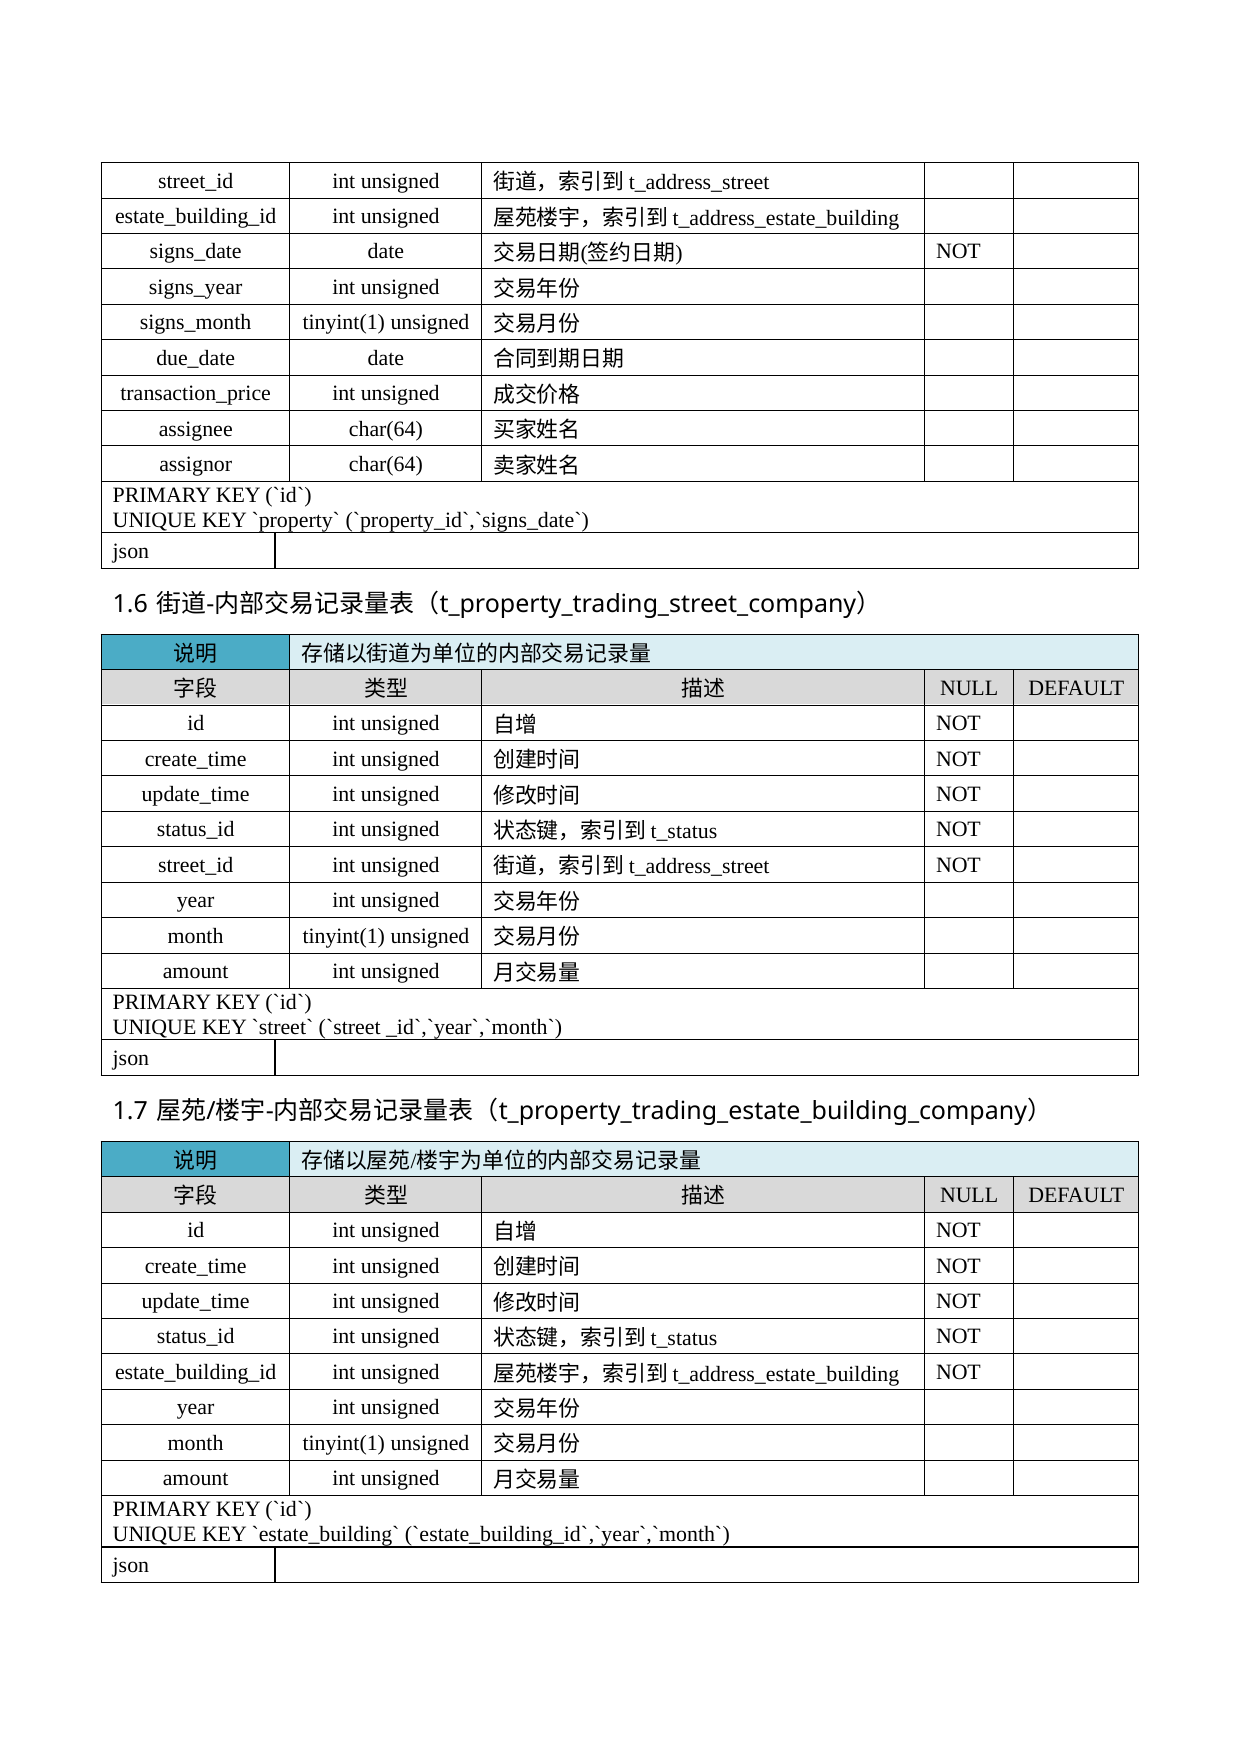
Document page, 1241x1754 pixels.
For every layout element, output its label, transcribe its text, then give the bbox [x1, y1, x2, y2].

table_cell [1014, 812, 1138, 846]
table_cell int unsigned [290, 269, 481, 304]
table_cell [276, 1040, 1138, 1075]
table_cell due_date [102, 340, 289, 374]
table_cell [1014, 883, 1138, 917]
table_cell 类型 [290, 1177, 481, 1212]
table_cell [276, 533, 1138, 568]
table_cell [1014, 446, 1138, 481]
table_cell year [102, 1390, 289, 1424]
table_cell signs_month [102, 305, 289, 339]
table_cell [925, 918, 1013, 952]
table_cell NULL [925, 670, 1013, 704]
table_cell estate_building_id [102, 1354, 289, 1389]
table_cell char(64) [290, 446, 481, 481]
table_cell int unsigned [290, 1248, 481, 1282]
table_cell PRIMARY KEY (`id`) UNIQUE KEY `property` (`property_id`,`signs_date`) [102, 482, 1138, 532]
table_cell 交易月份 [482, 305, 924, 339]
table_cell NOT [925, 776, 1013, 811]
table_cell assignor [102, 446, 289, 481]
table_cell [925, 411, 1013, 445]
table_cell 自增 [482, 706, 924, 740]
table_cell id [102, 1213, 289, 1247]
table_cell json [102, 1548, 274, 1582]
table_cell [1014, 305, 1138, 339]
table_cell [1014, 706, 1138, 740]
table_cell [1014, 1425, 1138, 1459]
table_cell [925, 1390, 1013, 1424]
table_cell NOT [925, 1213, 1013, 1247]
table_cell int unsigned [290, 776, 481, 811]
table_cell int unsigned [290, 163, 481, 197]
table_cell int unsigned [290, 812, 481, 846]
table_cell tinyint(1) unsigned [290, 918, 481, 952]
table_cell int unsigned [290, 1213, 481, 1247]
table_cell create_time [102, 741, 289, 775]
table_cell amount [102, 954, 289, 988]
table_cell [1014, 1461, 1138, 1495]
table_cell 街道，索引到t_address_street [482, 847, 924, 882]
table_cell PRIMARY KEY (`id`) UNIQUE KEY `street` (`street _id`,`year`,`month`) [102, 989, 1138, 1039]
table_header 说明 [102, 1142, 289, 1176]
table_cell int unsigned [290, 954, 481, 988]
table_cell date [290, 234, 481, 268]
table_cell 交易年份 [482, 269, 924, 304]
table_cell int unsigned [290, 706, 481, 740]
table_header 说明 [102, 635, 289, 669]
table_cell 修改时间 [482, 1284, 924, 1318]
table_cell 卖家姓名 [482, 446, 924, 481]
table_cell DEFAULT [1014, 670, 1138, 704]
table_cell int unsigned [290, 1284, 481, 1318]
table_header 存储以屋苑/楼宇为单位的内部交易记录量 [290, 1142, 1138, 1176]
table_cell [1014, 411, 1138, 445]
table_cell update_time [102, 776, 289, 811]
table_cell NULL [925, 1177, 1013, 1212]
table_cell [925, 340, 1013, 374]
table_cell id [102, 706, 289, 740]
table_cell [1014, 1354, 1138, 1389]
table_cell [276, 1548, 1138, 1582]
table_cell 屋苑楼宇，索引到t_address_estate_building [482, 1354, 924, 1389]
table_cell create_time [102, 1248, 289, 1282]
table_cell [925, 1461, 1013, 1495]
table_cell 交易月份 [482, 918, 924, 952]
table_cell street_id [102, 847, 289, 882]
table_cell assignee [102, 411, 289, 445]
table_cell signs_date [102, 234, 289, 268]
table_cell int unsigned [290, 1354, 481, 1389]
table_cell [925, 1425, 1013, 1459]
table_cell 交易年份 [482, 883, 924, 917]
table_cell int unsigned [290, 1390, 481, 1424]
table_cell int unsigned [290, 1319, 481, 1353]
table_cell month [102, 1425, 289, 1459]
table_cell [1014, 1390, 1138, 1424]
table_cell month [102, 918, 289, 952]
table_cell [925, 199, 1013, 233]
table_cell tinyint(1) unsigned [290, 1425, 481, 1459]
table_cell NOT [925, 1319, 1013, 1353]
table_cell [925, 269, 1013, 304]
table_cell [1014, 918, 1138, 952]
table_cell char(64) [290, 411, 481, 445]
table_cell [1014, 340, 1138, 374]
table_cell [1014, 1213, 1138, 1247]
table_cell tinyint(1) unsigned [290, 305, 481, 339]
table_cell 街道，索引到t_address_street [482, 163, 924, 197]
table_cell [925, 446, 1013, 481]
table_cell status_id [102, 812, 289, 846]
table_cell 创建时间 [482, 1248, 924, 1282]
table_cell 月交易量 [482, 1461, 924, 1495]
table_cell [925, 883, 1013, 917]
table_cell [1014, 234, 1138, 268]
table_cell 交易年份 [482, 1390, 924, 1424]
table_cell json [102, 533, 274, 568]
table_cell [1014, 1319, 1138, 1353]
table_cell [1014, 847, 1138, 882]
table_cell signs_year [102, 269, 289, 304]
table_cell estate_building_id [102, 199, 289, 233]
table_cell 状态键，索引到t_status [482, 812, 924, 846]
table_cell NOT [925, 234, 1013, 268]
table_cell int unsigned [290, 741, 481, 775]
table_cell [1014, 1284, 1138, 1318]
table_cell NOT [925, 847, 1013, 882]
table_cell [1014, 163, 1138, 197]
table_cell 状态键，索引到t_status [482, 1319, 924, 1353]
table_cell NOT [925, 1248, 1013, 1282]
table_cell [925, 376, 1013, 410]
table_cell json [102, 1040, 274, 1075]
table_cell street_id [102, 163, 289, 197]
table_cell [1014, 741, 1138, 775]
table_cell 月交易量 [482, 954, 924, 988]
table_cell [1014, 269, 1138, 304]
table_cell NOT [925, 741, 1013, 775]
table_cell amount [102, 1461, 289, 1495]
table_cell int unsigned [290, 376, 481, 410]
table_cell 字段 [102, 670, 289, 704]
subtitle 屋苑/楼宇-内部交易记录量表（t_property_trading_estate_building_company） [112, 1076, 1128, 1141]
table_cell 合同到期日期 [482, 340, 924, 374]
table_cell [925, 163, 1013, 197]
table_cell [1014, 776, 1138, 811]
table_cell NOT [925, 1284, 1013, 1318]
table_cell NOT [925, 1354, 1013, 1389]
table_cell 描述 [482, 670, 924, 704]
table_cell 字段 [102, 1177, 289, 1212]
table_cell 屋苑楼宇，索引到t_address_estate_building [482, 199, 924, 233]
table_cell status_id [102, 1319, 289, 1353]
table_cell 买家姓名 [482, 411, 924, 445]
table_cell NOT [925, 706, 1013, 740]
table_cell [925, 305, 1013, 339]
table_cell PRIMARY KEY (`id`) UNIQUE KEY `estate_building` (`estate_building_id`,`year`,`month`) [102, 1496, 1138, 1546]
table_cell year [102, 883, 289, 917]
table_cell transaction_price [102, 376, 289, 410]
table_cell date [290, 340, 481, 374]
table_cell 自增 [482, 1213, 924, 1247]
table_cell [1014, 376, 1138, 410]
table_cell 描述 [482, 1177, 924, 1212]
table_cell int unsigned [290, 847, 481, 882]
table_cell 交易日期(签约日期) [482, 234, 924, 268]
table_cell update_time [102, 1284, 289, 1318]
table_cell [1014, 954, 1138, 988]
table_cell 修改时间 [482, 776, 924, 811]
table_cell 类型 [290, 670, 481, 704]
table_cell int unsigned [290, 1461, 481, 1495]
table_cell DEFAULT [1014, 1177, 1138, 1212]
table_cell int unsigned [290, 199, 481, 233]
table_cell [1014, 1248, 1138, 1282]
subtitle 街道-内部交易记录量表（t_property_trading_street_company） [112, 569, 1128, 634]
table_header 存储以街道为单位的内部交易记录量 [290, 635, 1138, 669]
table_cell 创建时间 [482, 741, 924, 775]
table_cell 交易月份 [482, 1425, 924, 1459]
table_cell 成交价格 [482, 376, 924, 410]
table_cell int unsigned [290, 883, 481, 917]
table_cell [925, 954, 1013, 988]
table_cell [1014, 199, 1138, 233]
table_cell NOT [925, 812, 1013, 846]
